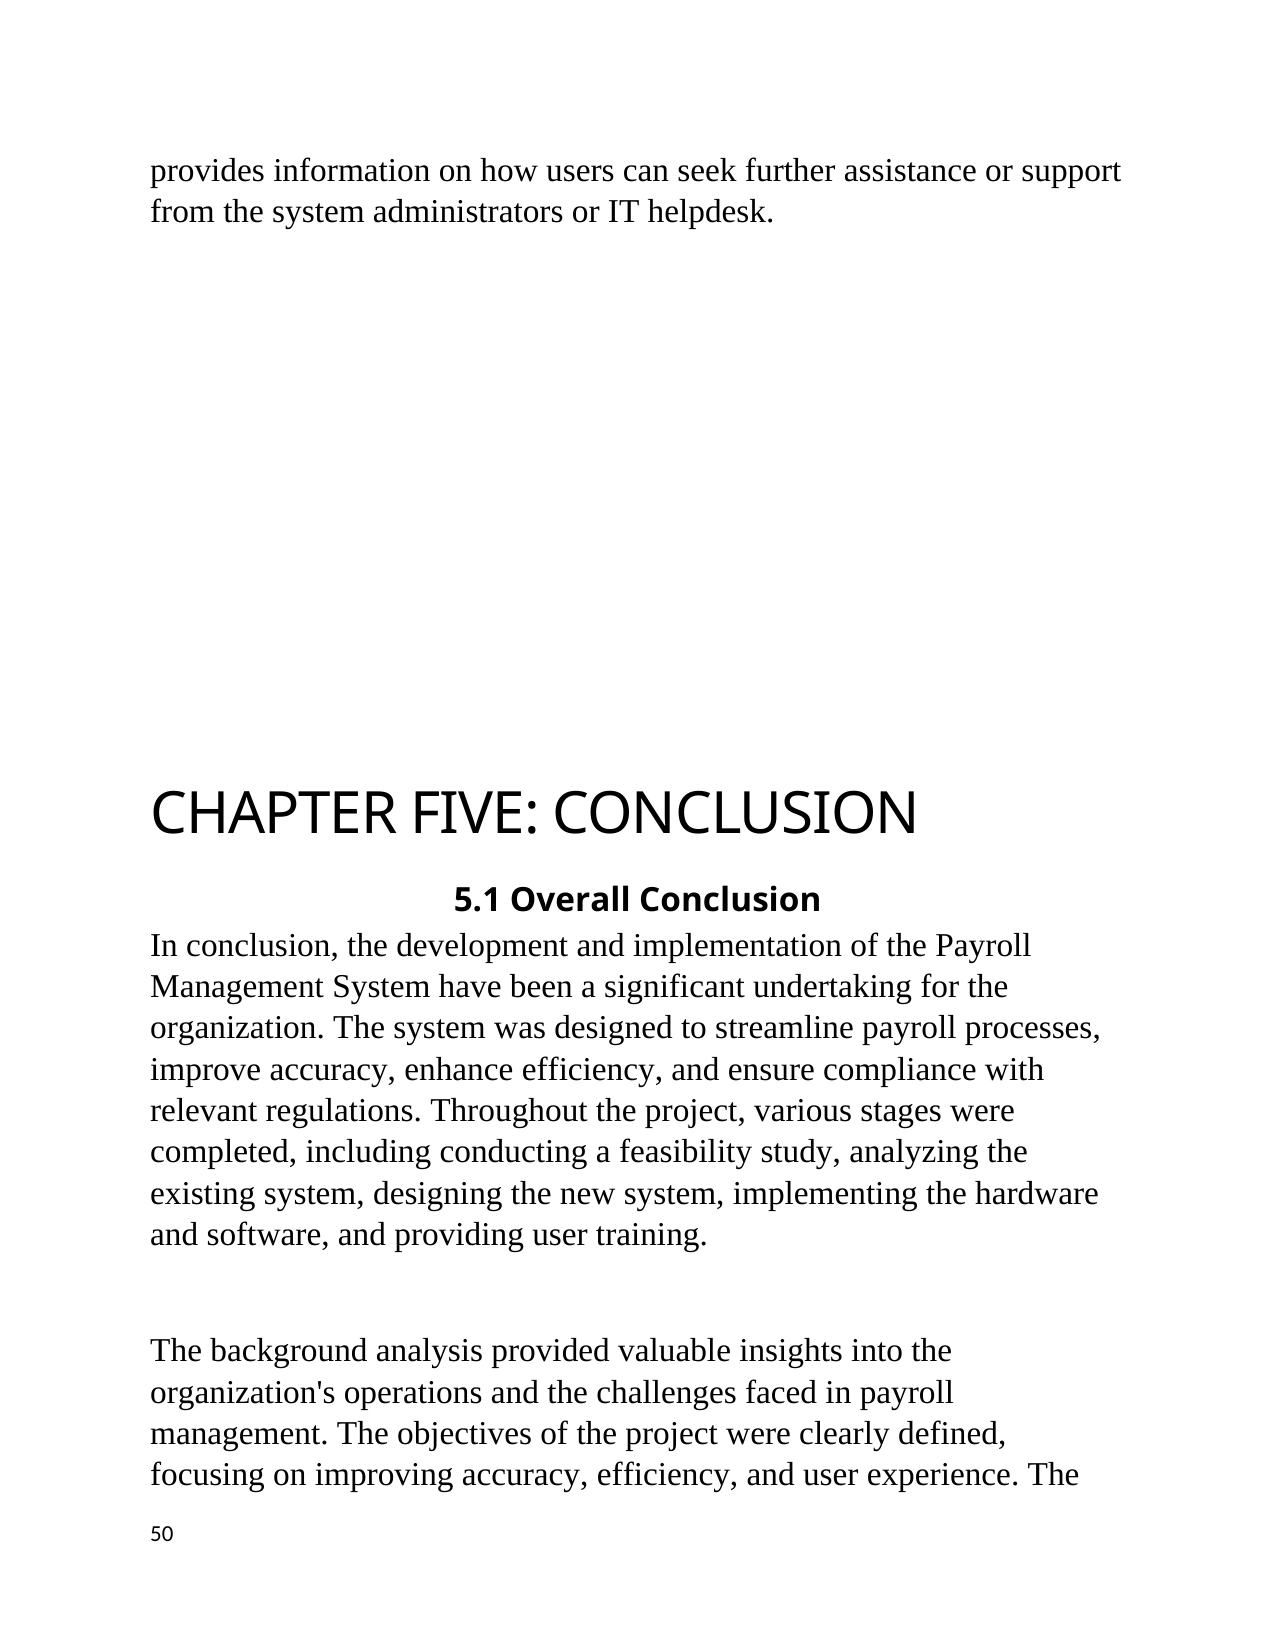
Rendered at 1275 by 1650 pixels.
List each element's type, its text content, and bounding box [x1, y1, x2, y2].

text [150, 150, 1125, 230]
title CHAPTER FIVE: CONCLUSION [150, 772, 1125, 851]
text In conclusion, the development and implementation of the Payroll Management System have been a significant undertaking for the organization. The system was designed to streamline payroll processes, improve accuracy, enhance efficiency, and ensure compliance with relevant regulations. Throughout the project, various stages were completed, including conducting a feasibility study, analyzing the existing system, designing the new system, implementing the hardware and software, and providing user training. [150, 925, 1125, 1253]
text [150, 1331, 1125, 1493]
subtitle 5.1 Overall Conclusion [150, 876, 1125, 921]
